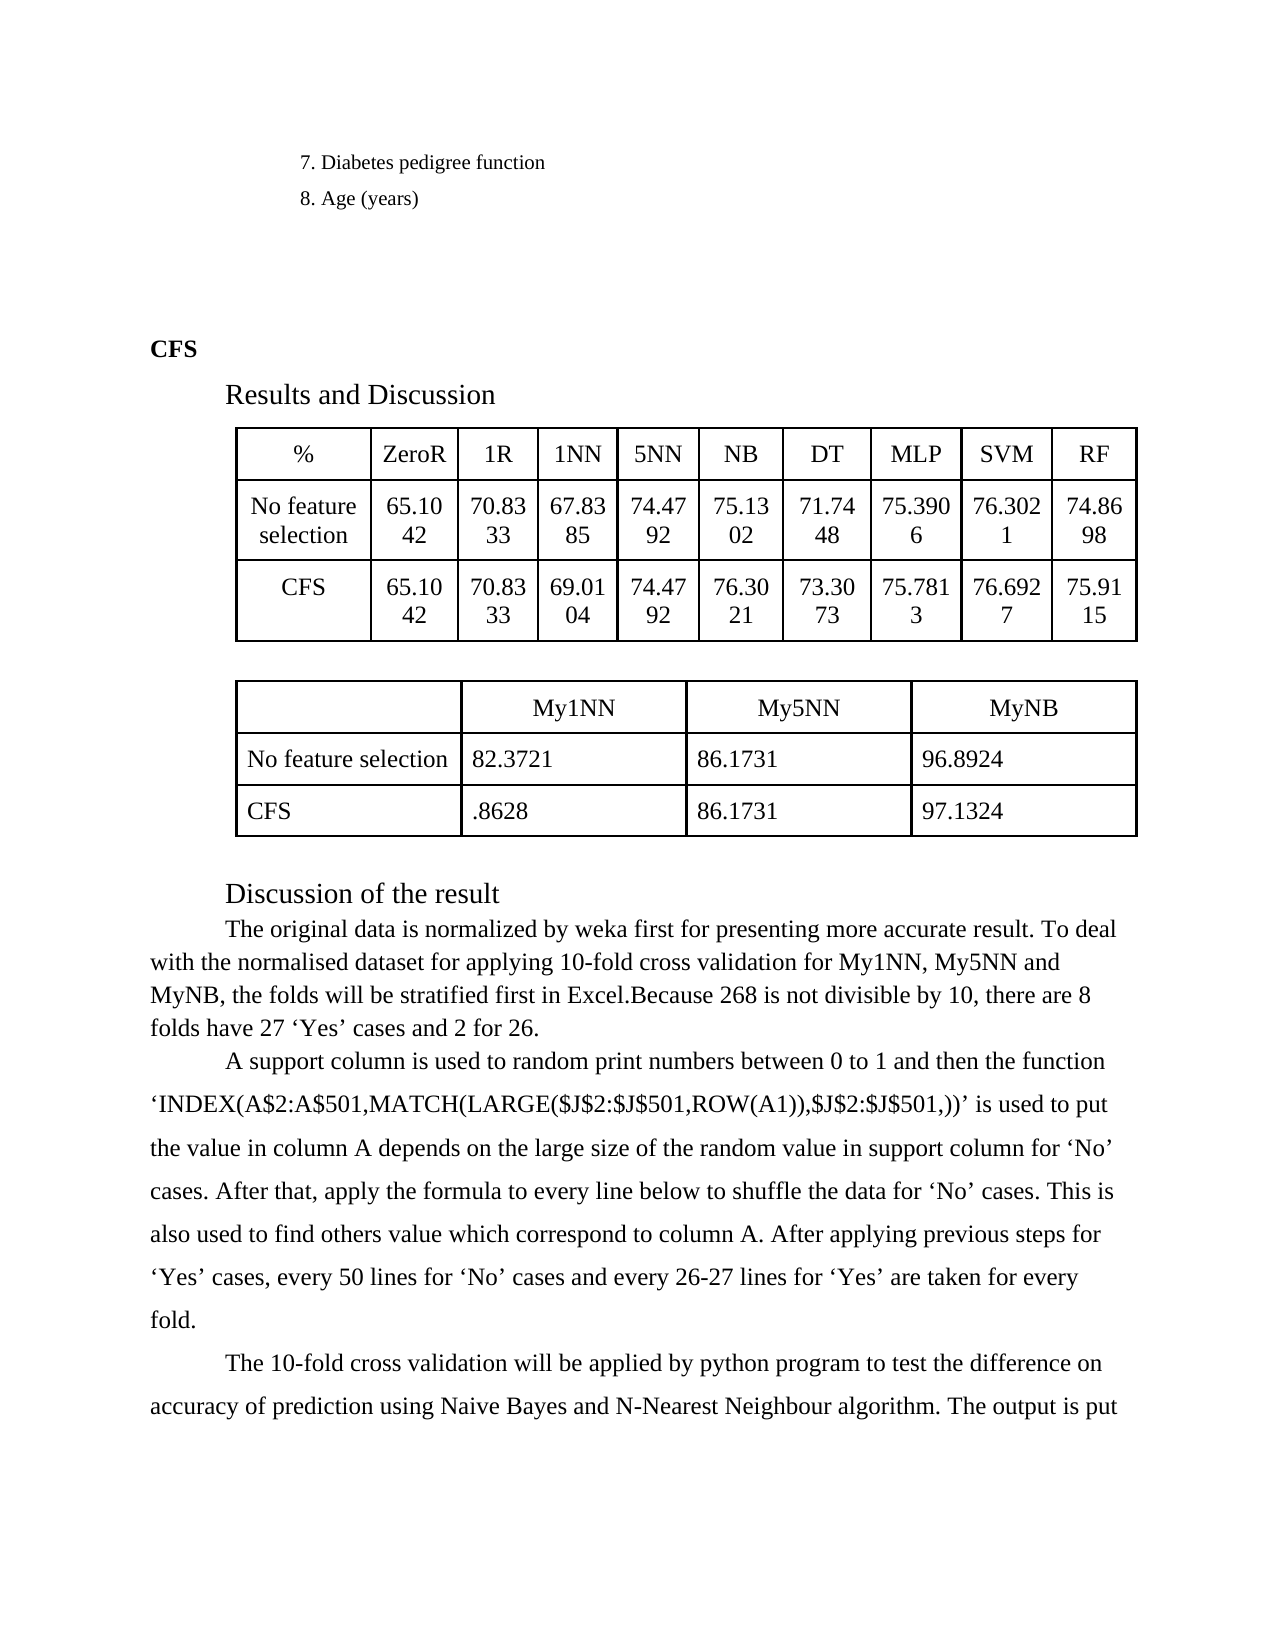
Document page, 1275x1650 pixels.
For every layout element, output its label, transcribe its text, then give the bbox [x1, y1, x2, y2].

table_header NB [700, 429, 782, 479]
table_header MyNB [913, 682, 1135, 732]
table_header SVM [963, 429, 1051, 479]
text A support column is used to random print numbers between 0 to 1 and then the function ‘INDEX(A$2:A$501,MATCH(LARGE($J$2:$J$501,ROW(A1)),$J$2:$J$501,))’ is used to put the value in column A depends on the large size of the random value in support column for ‘No’ cases. After that, apply the formula to every line below to shuffle the data for ‘No’ cases. This is also used to find others value which correspond to column A. After applying previous steps for ‘Yes’ cases, every 50 lines for ‘No’ cases and every 26-27 lines for ‘Yes’ are taken for every fold. [150, 1046, 1125, 1334]
table_cell 86.1731 [688, 786, 910, 835]
table_cell 86.1731 [688, 734, 910, 783]
table_cell 67.8385 [539, 481, 616, 559]
text 8. Age (years) [150, 186, 1125, 210]
table_cell 75.9115 [1053, 561, 1135, 639]
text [150, 1348, 1125, 1420]
table_cell 97.1324 [913, 786, 1135, 835]
table_header 1R [459, 429, 537, 479]
table_header My1NN [463, 682, 685, 732]
table_cell 73.3073 [784, 561, 870, 639]
table_header RF [1053, 429, 1135, 479]
table_cell 75.1302 [700, 481, 782, 559]
table_cell 75.3906 [872, 481, 960, 559]
table_cell 70.8333 [459, 481, 537, 559]
table_cell 76.3021 [700, 561, 782, 639]
table_cell 76.6927 [963, 561, 1051, 639]
table_cell 75.7813 [872, 561, 960, 639]
text The original data is normalized by weka first for presenting more accurate result. To deal with the normalised dataset for applying 10-fold cross validation for My1NN, My5NN and MyNB, the folds will be stratified first in Excel.Because 268 is not divisible by 10, there are 8 folds have 27 ‘Yes’ cases and 2 for 26. [150, 914, 1125, 1042]
table_header ZeroR [372, 429, 457, 479]
table_header 5NN [619, 429, 698, 479]
table_cell 71.7448 [784, 481, 870, 559]
table_cell CFS [238, 786, 460, 835]
table_header DT [784, 429, 870, 479]
table_cell 74.8698 [1053, 481, 1135, 559]
text Discussion of the result [225, 876, 1125, 909]
table_cell 82.3721 [463, 734, 685, 783]
table_header [238, 682, 460, 732]
table_header 1NN [539, 429, 616, 479]
table_cell 76.3021 [963, 481, 1051, 559]
table_cell 69.0104 [539, 561, 616, 639]
table_header MLP [872, 429, 960, 479]
table_cell No feature selection [238, 734, 460, 783]
table_header My5NN [688, 682, 910, 732]
table_cell .8628 [463, 786, 685, 835]
table_cell CFS [238, 561, 370, 639]
text 7. Diabetes pedigree function [150, 150, 1125, 174]
text Results and Discussion [225, 377, 1125, 410]
table_cell 74.4792 [619, 561, 698, 639]
table_cell No feature selection [238, 481, 370, 559]
table_cell 96.8924 [913, 734, 1135, 783]
table_cell 65.1042 [372, 481, 457, 559]
table_cell 70.8333 [459, 561, 537, 639]
text CFS [150, 334, 1125, 362]
table_cell 65.1042 [372, 561, 457, 639]
table_cell 74.4792 [619, 481, 698, 559]
table_header % [238, 429, 370, 479]
